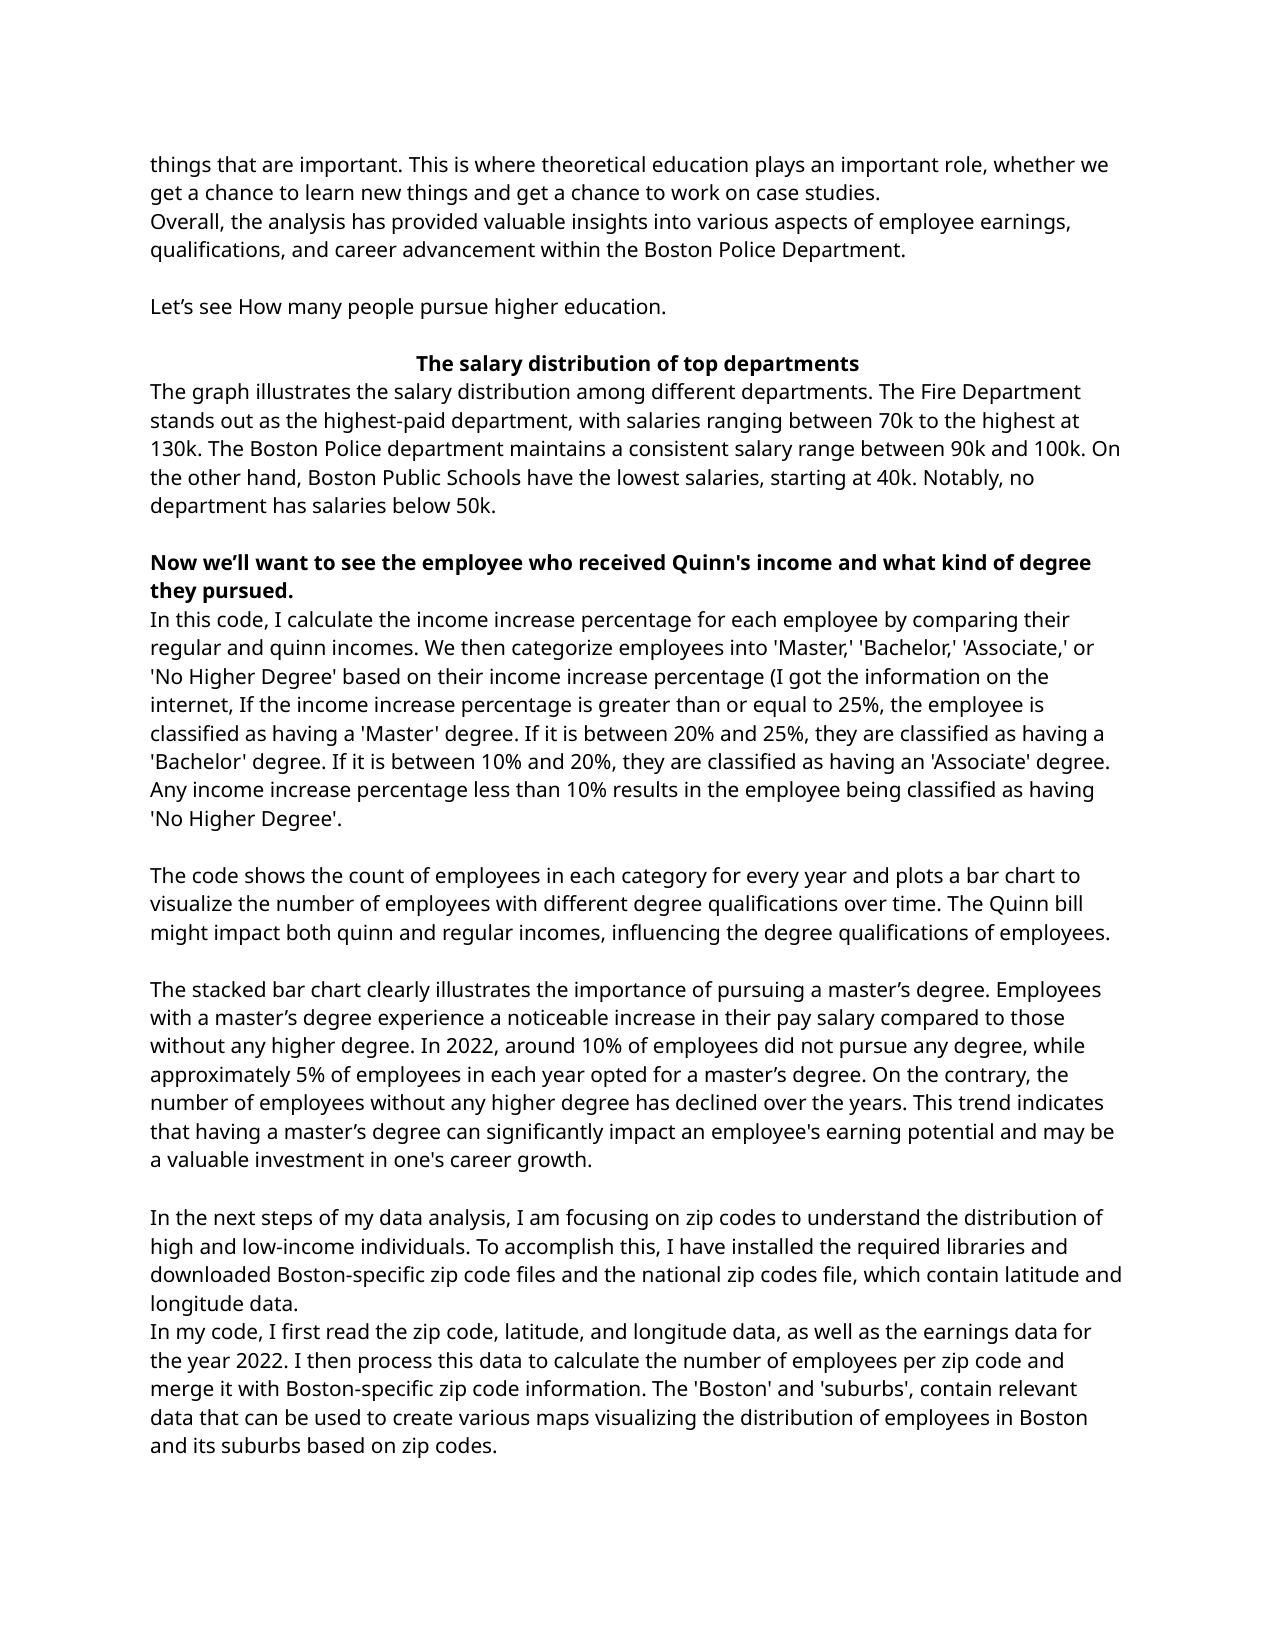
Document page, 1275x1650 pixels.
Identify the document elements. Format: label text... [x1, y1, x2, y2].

text In the next steps of my data analysis, I am focusing on zip codes to understand the distribution of high and low-income individuals. To accomplish this, I have installed the required libraries and downloaded Boston-specific zip code files and the national zip codes file, which contain latitude and longitude data. [150, 1203, 1125, 1317]
text The stacked bar chart clearly illustrates the importance of pursuing a master’s degree. Employees with a master’s degree experience a noticeable increase in their pay salary compared to those without any higher degree. In 2022, around 10% of employees did not pursue any degree, while approximately 5% of employees in each year opted for a master’s degree. On the contrary, the number of employees without any higher degree has declined over the years. This trend indicates that having a master’s degree can significantly impact an employee's earning potential and may be a valuable investment in one's career growth. [150, 975, 1125, 1174]
text In this code, I calculate the income increase percentage for each employee by comparing their regular and quinn incomes. We then categorize employees into 'Master,' 'Bachelor,' 'Associate,' or 'No Higher Degree' based on their income increase percentage (I got the information on the internet, If the income increase percentage is greater than or equal to 25%, the employee is classified as having a 'Master' degree. If it is between 20% and 25%, they are classified as having a 'Bachelor' degree. If it is between 10% and 20%, they are classified as having an 'Associate' degree. Any income increase percentage less than 10% results in the employee being classified as having 'No Higher Degree'. [150, 605, 1125, 832]
text The salary distribution of top departments [150, 349, 1125, 377]
text In my code, I first read the zip code, latitude, and longitude data, as well as the earnings data for the year 2022. I then process this data to calculate the number of employees per zip code and merge it with Boston-specific zip code information. The 'Boston' and 'suburbs', contain relevant data that can be used to create various maps visualizing the distribution of employees in Boston and its suburbs based on zip codes. [150, 1317, 1125, 1459]
text Now we’ll want to see the employee who received Quinn's income and what kind of degree they pursued. [150, 548, 1125, 605]
text Let’s see How many people pursue higher education. [150, 292, 1125, 321]
text The graph illustrates the salary distribution among different departments. The Fire Department stands out as the highest-paid department, with salaries ranging between 70k to the highest at 130k. The Boston Police department maintains a consistent salary range between 90k and 100k. On the other hand, Boston Public Schools have the lowest salaries, starting at 40k. Notably, no department has salaries below 50k. [150, 377, 1125, 520]
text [150, 150, 1125, 207]
text Overall, the analysis has provided valuable insights into various aspects of employee earnings, qualifications, and career advancement within the Boston Police Department. [150, 207, 1125, 264]
text The code shows the count of employees in each category for every year and plots a bar chart to visualize the number of employees with different degree qualifications over time. The Quinn bill might impact both quinn and regular incomes, influencing the degree qualifications of employees. [150, 861, 1125, 946]
